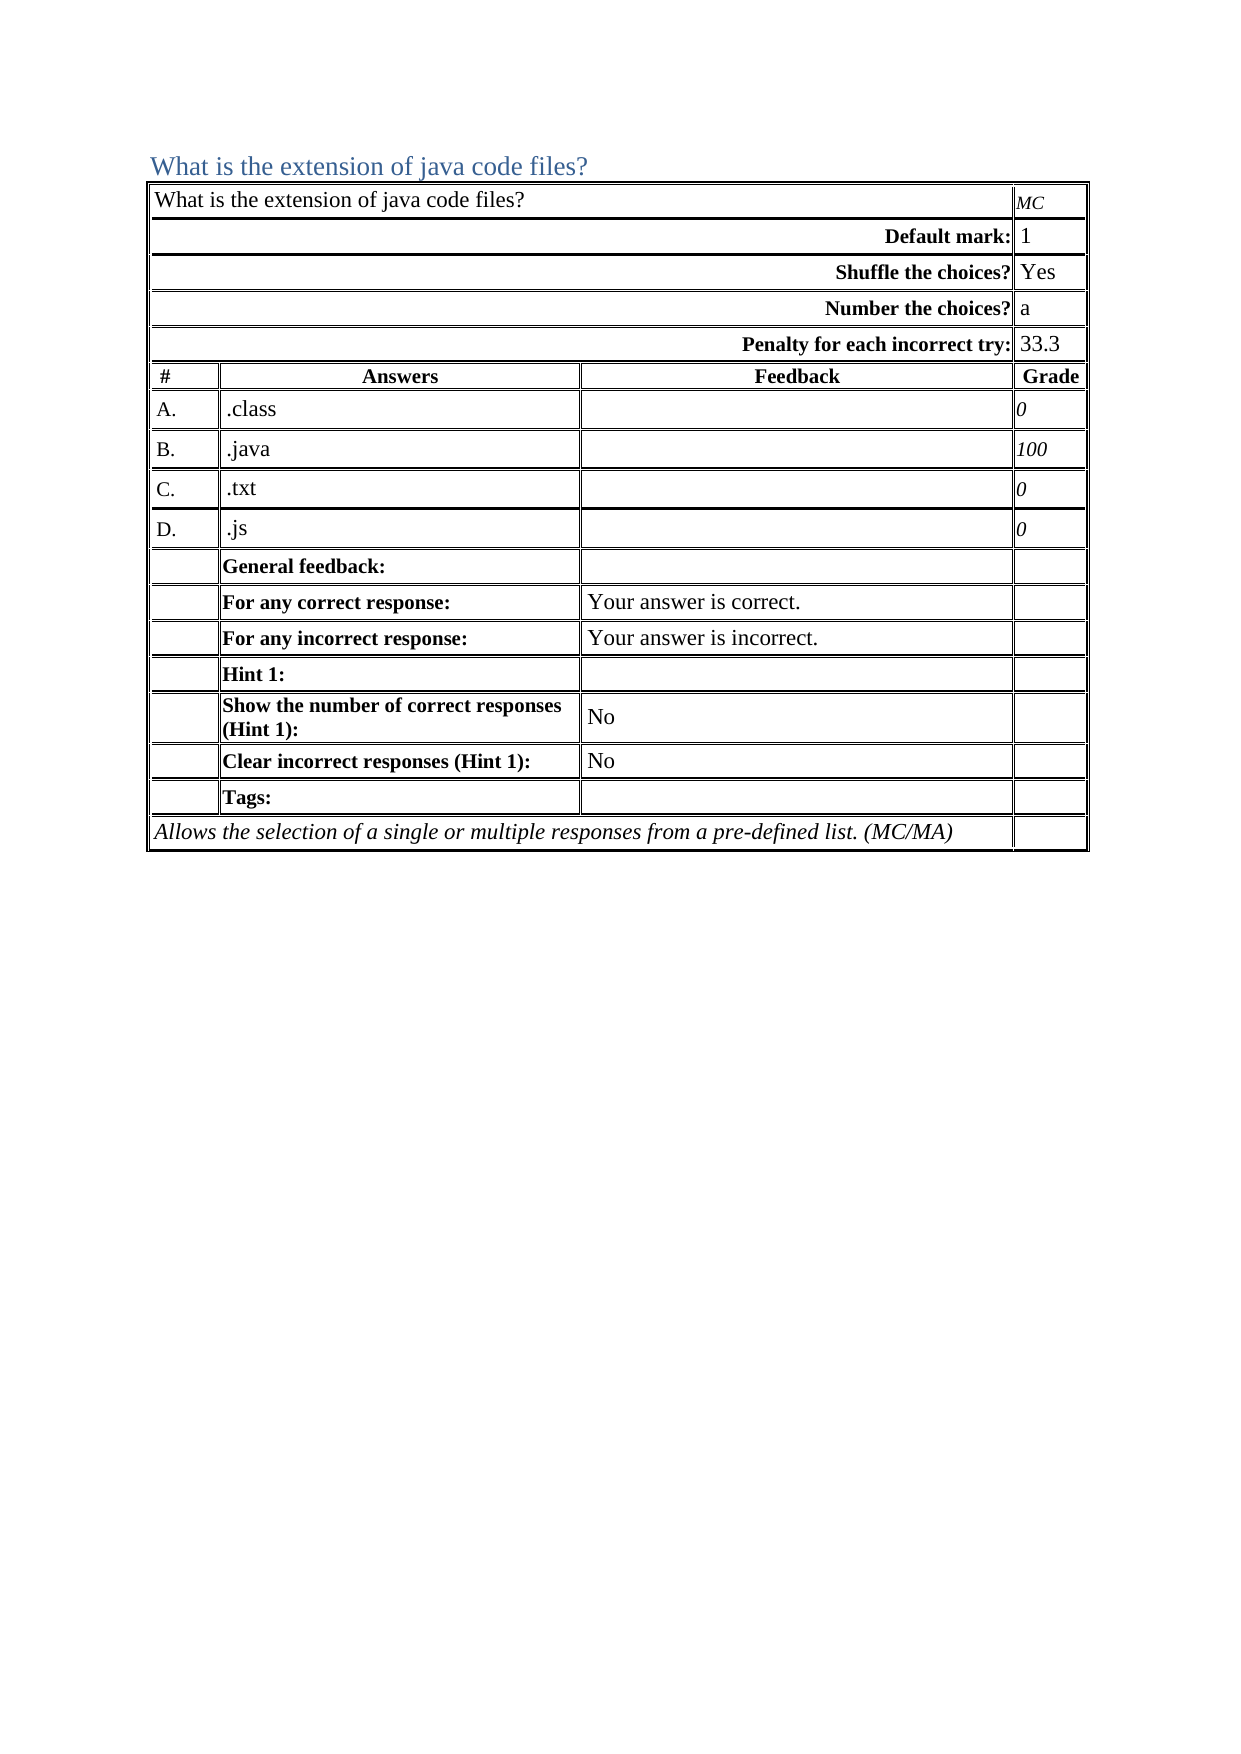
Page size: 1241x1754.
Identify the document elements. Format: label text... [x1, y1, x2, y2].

table_cell Default mark: [150, 217, 1012, 253]
table_cell [150, 690, 218, 741]
table_cell .txt [221, 471, 579, 507]
table_cell Show the number of correct responses (Hint 1): [221, 694, 579, 741]
table_cell For any correct response: [221, 586, 579, 618]
table_cell [150, 507, 218, 547]
table_cell No [582, 694, 1012, 741]
table_cell [582, 471, 1012, 507]
table_cell [1015, 654, 1087, 690]
table_cell [150, 467, 218, 507]
table_cell General feedback: [221, 550, 579, 583]
table_cell 1 [1015, 217, 1086, 253]
table_cell Penalty for each incorrect try: [150, 325, 1012, 360]
table_cell Number the choices? [148, 289, 1013, 324]
table_cell Tags: [221, 781, 579, 813]
table_cell Allows the selection of a single or multiple responses from a pre-defined list. (MC/MA) [150, 813, 1013, 849]
table_cell Yes [1015, 253, 1088, 289]
table_cell [150, 777, 218, 813]
table_cell [1014, 813, 1087, 849]
table_cell [582, 391, 1012, 427]
table_cell Your answer is correct. [582, 586, 1012, 618]
table_cell [1014, 583, 1088, 618]
table_cell [1015, 690, 1087, 741]
table_cell 33.3 [1015, 325, 1087, 360]
table_cell [582, 510, 1012, 547]
table_cell Your answer is incorrect. [582, 622, 1012, 654]
table_cell No [582, 745, 1012, 777]
table_cell .class [221, 391, 579, 427]
table_cell [582, 781, 1012, 813]
table_cell 0 [1015, 507, 1086, 547]
table_cell Clear incorrect responses (Hint 1): [221, 745, 579, 777]
table_cell [148, 547, 220, 583]
table_cell Shuffle the choices? [148, 253, 1012, 289]
table_cell a [1014, 289, 1088, 324]
table_cell 100 [1015, 428, 1087, 467]
table_cell Feedback [582, 364, 1012, 388]
table_header What is the extension of java code files? [150, 185, 1013, 217]
table_cell [150, 619, 218, 654]
table_cell [1015, 777, 1087, 813]
table_cell Hint 1: [221, 658, 579, 690]
table_cell [148, 583, 220, 618]
table_cell [582, 431, 1012, 467]
table_header MC [1014, 185, 1086, 217]
table_cell [150, 741, 218, 777]
table_cell # [150, 360, 218, 388]
table_cell [1015, 619, 1087, 654]
table_cell [150, 654, 218, 690]
table_cell [148, 388, 220, 427]
table_cell [582, 550, 1012, 583]
table_cell .java [221, 431, 579, 467]
table_cell [582, 658, 1012, 690]
table_cell [1015, 741, 1087, 777]
subtitle What is the extension of java code files? [150, 150, 1090, 181]
table_cell 0 [1015, 467, 1087, 507]
table_cell Answers [221, 364, 579, 388]
table_cell 0 [1014, 388, 1088, 427]
table_cell For any incorrect response: [221, 622, 579, 654]
table_cell Grade [1015, 360, 1087, 388]
table_cell [150, 428, 218, 467]
table_cell .js [221, 510, 579, 547]
table_cell [1014, 547, 1088, 583]
